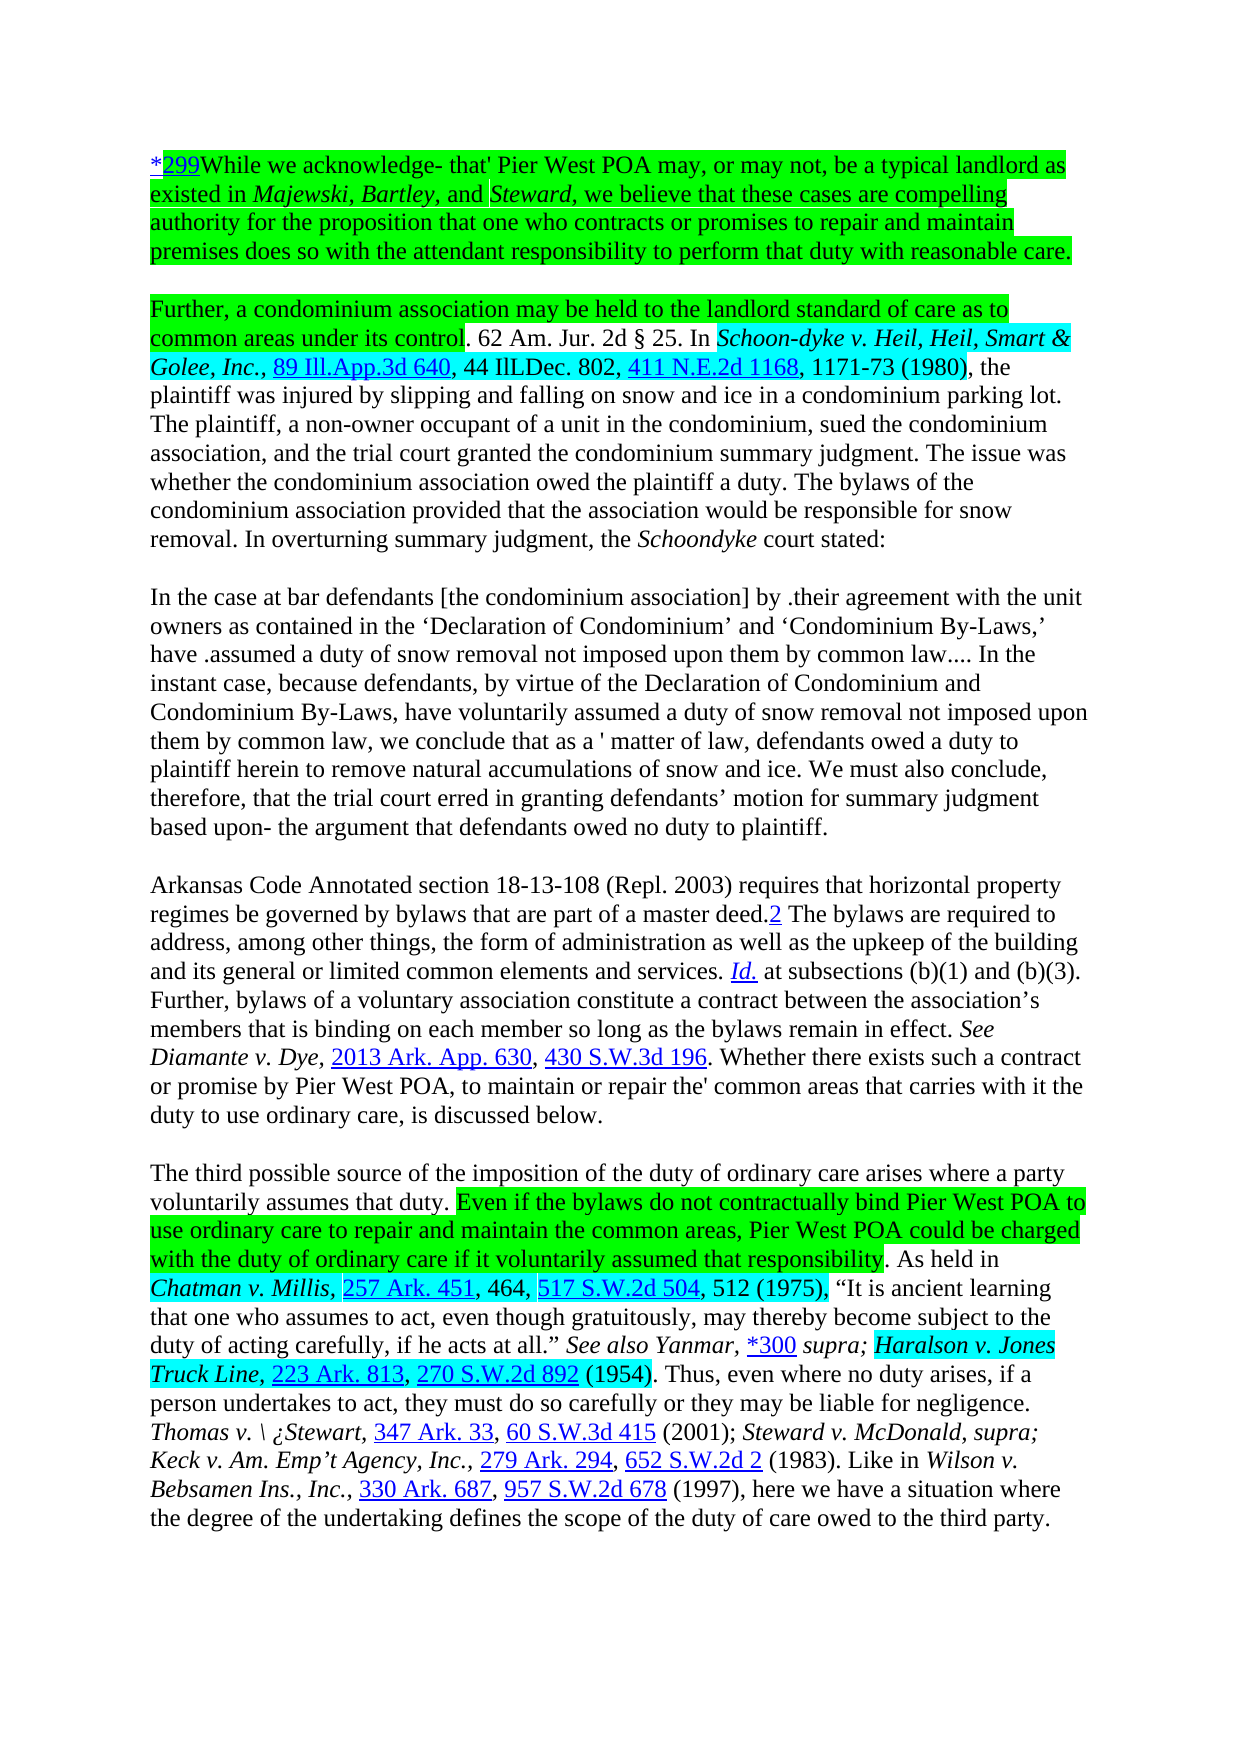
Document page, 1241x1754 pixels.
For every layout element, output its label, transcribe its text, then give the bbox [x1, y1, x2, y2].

text In the case at bar defendants [the condominium association] by .their agreement with the unit owners as contained in the ‘Declaration of Condominium’ and ‘Condominium By-Laws,’ have .assumed a duty of snow removal not imposed upon them by common law.... In the instant case, because defendants, by virtue of the Declaration of Condominium and Condominium By-Laws, have voluntarily assumed a duty of snow removal not imposed upon them by common law, we conclude that as a ' matter of law, defendants owed a duty to plaintiff herein to remove natural accumulations of snow and ice. We must also conclude, therefore, that the trial court erred in granting defendants’ motion for summary judgment based upon- the argument that defendants owed no duty to plaintiff. [150, 582, 1090, 841]
text Arkansas Code Annotated section 18-13-108 (Repl. 2003) requires that horizontal property regimes be governed by bylaws that are part of a master deed.2 The bylaws are required to address, among other things, the form of administration as well as the upkeep of the building and its general or limited common elements and services. Id. at subsections (b)(1) and (b)(3). Further, bylaws of a voluntary association constitute a contract between the association’s members that is binding on each member so long as the bylaws remain in effect. See Diamante v. Dye, 2013 Ark. App. 630, 430 S.W.3d 196. Whether there exists such a contract or promise by Pier West POA, to maintain or repair the' common areas that carries with it the duty to use ordinary care, is discussed below. [150, 870, 1090, 1129]
text *299While we acknowledge- that' Pier West POA may, or may not, be a typical landlord as existed in Majewski, Bartley, and Steward, we believe that these cases are compelling authority for the proposition that one who contracts or promises to repair and maintain premises does so with the attendant responsibility to perform that duty with reasonable care. [150, 150, 1090, 265]
text The third possible source of the imposition of the duty of ordinary care arises where a party voluntarily assumes that duty. Even if the bylaws do not contractually bind Pier West POA to use ordinary care to repair and maintain the common areas, Pier West POA could be charged with the duty of ordinary care if it voluntarily assumed that responsibility. As held in Chatman v. Millis, 257 Ark. 451, 464, 517 S.W.2d 504, 512 (1975), “It is ancient learning that one who assumes to act, even though gratuitously, may thereby become subject to the duty of acting carefully, if he acts at all.” See also Yanmar, *300 supra; Haralson v. Jones Truck Line, 223 Ark. 813, 270 S.W.2d 892 (1954). Thus, even where no duty arises, if a person undertakes to act, they must do so carefully or they may be liable for negligence. Thomas v. \ ¿Stewart, 347 Ark. 33, 60 S.W.3d 415 (2001); Steward v. McDonald, supra; Keck v. Am. Emp’t Agency, Inc., 279 Ark. 294, 652 S.W.2d 2 (1983). Like in Wilson v. Bebsamen Ins., Inc., 330 Ark. 687, 957 S.W.2d 678 (1997), here we have a situation where the degree of the undertaking defines the scope of the duty of care owed to the third party. [150, 1158, 1090, 1532]
text Further, a condominium association may be held to the landlord standard of care as to common areas under its control. 62 Am. Jur. 2d § 25. In Schoon-dyke v. Heil, Heil, Smart & Golee, Inc., 89 Ill.App.3d 640, 44 IlLDec. 802, 411 N.E.2d 1168, 1171-73 (1980), the plaintiff was injured by slipping and falling on snow and ice in a condominium parking lot. The plaintiff, a non-owner occupant of a unit in the condominium, sued the condominium association, and the trial court granted the condominium summary judgment. The issue was whether the condominium association owed the plaintiff a duty. The bylaws of the condominium association provided that the association would be responsible for snow removal. In overturning summary judgment, the Schoondyke court stated: [150, 294, 1090, 553]
